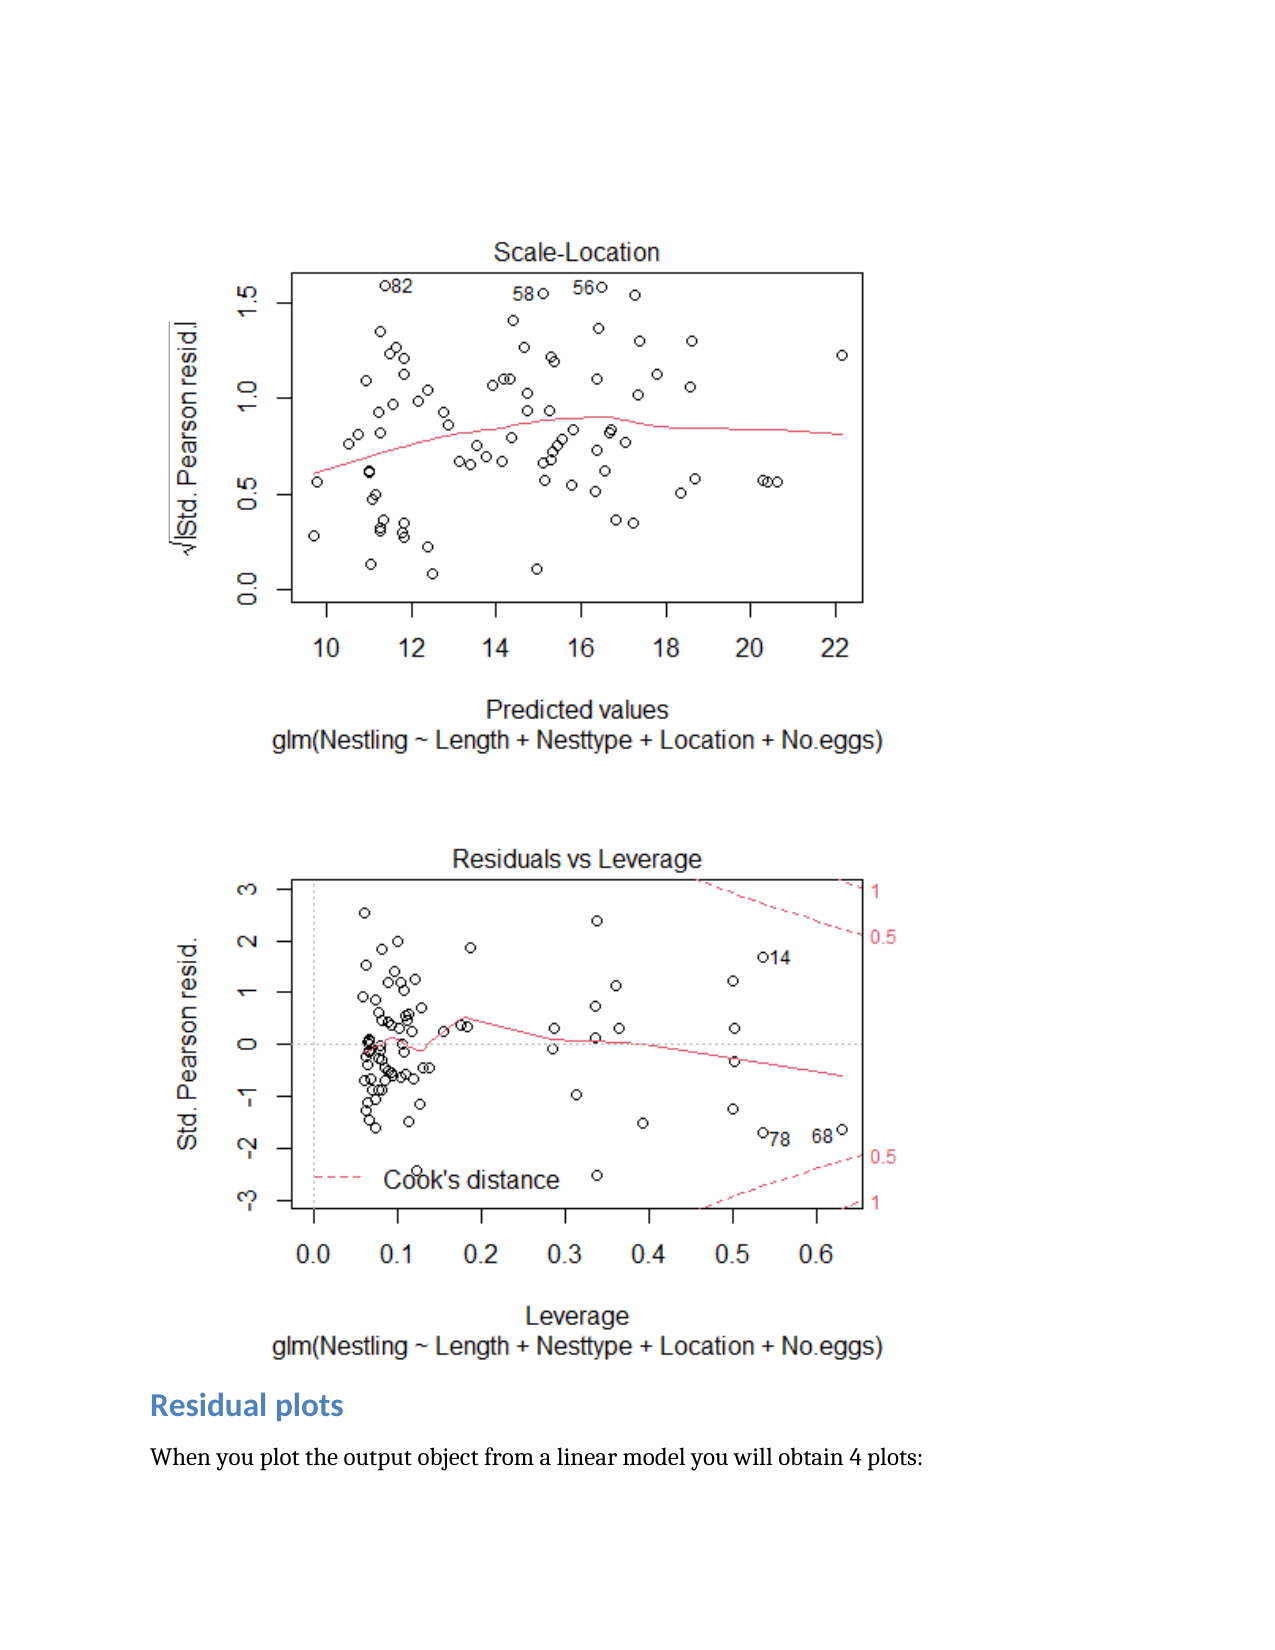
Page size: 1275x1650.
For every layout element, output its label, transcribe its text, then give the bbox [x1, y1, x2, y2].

subtitle Residual plots [150, 1383, 1125, 1424]
text When you plot the output object from a linear model you will obtain 4 plots: [150, 1443, 1125, 1472]
picture [168, 150, 927, 1363]
